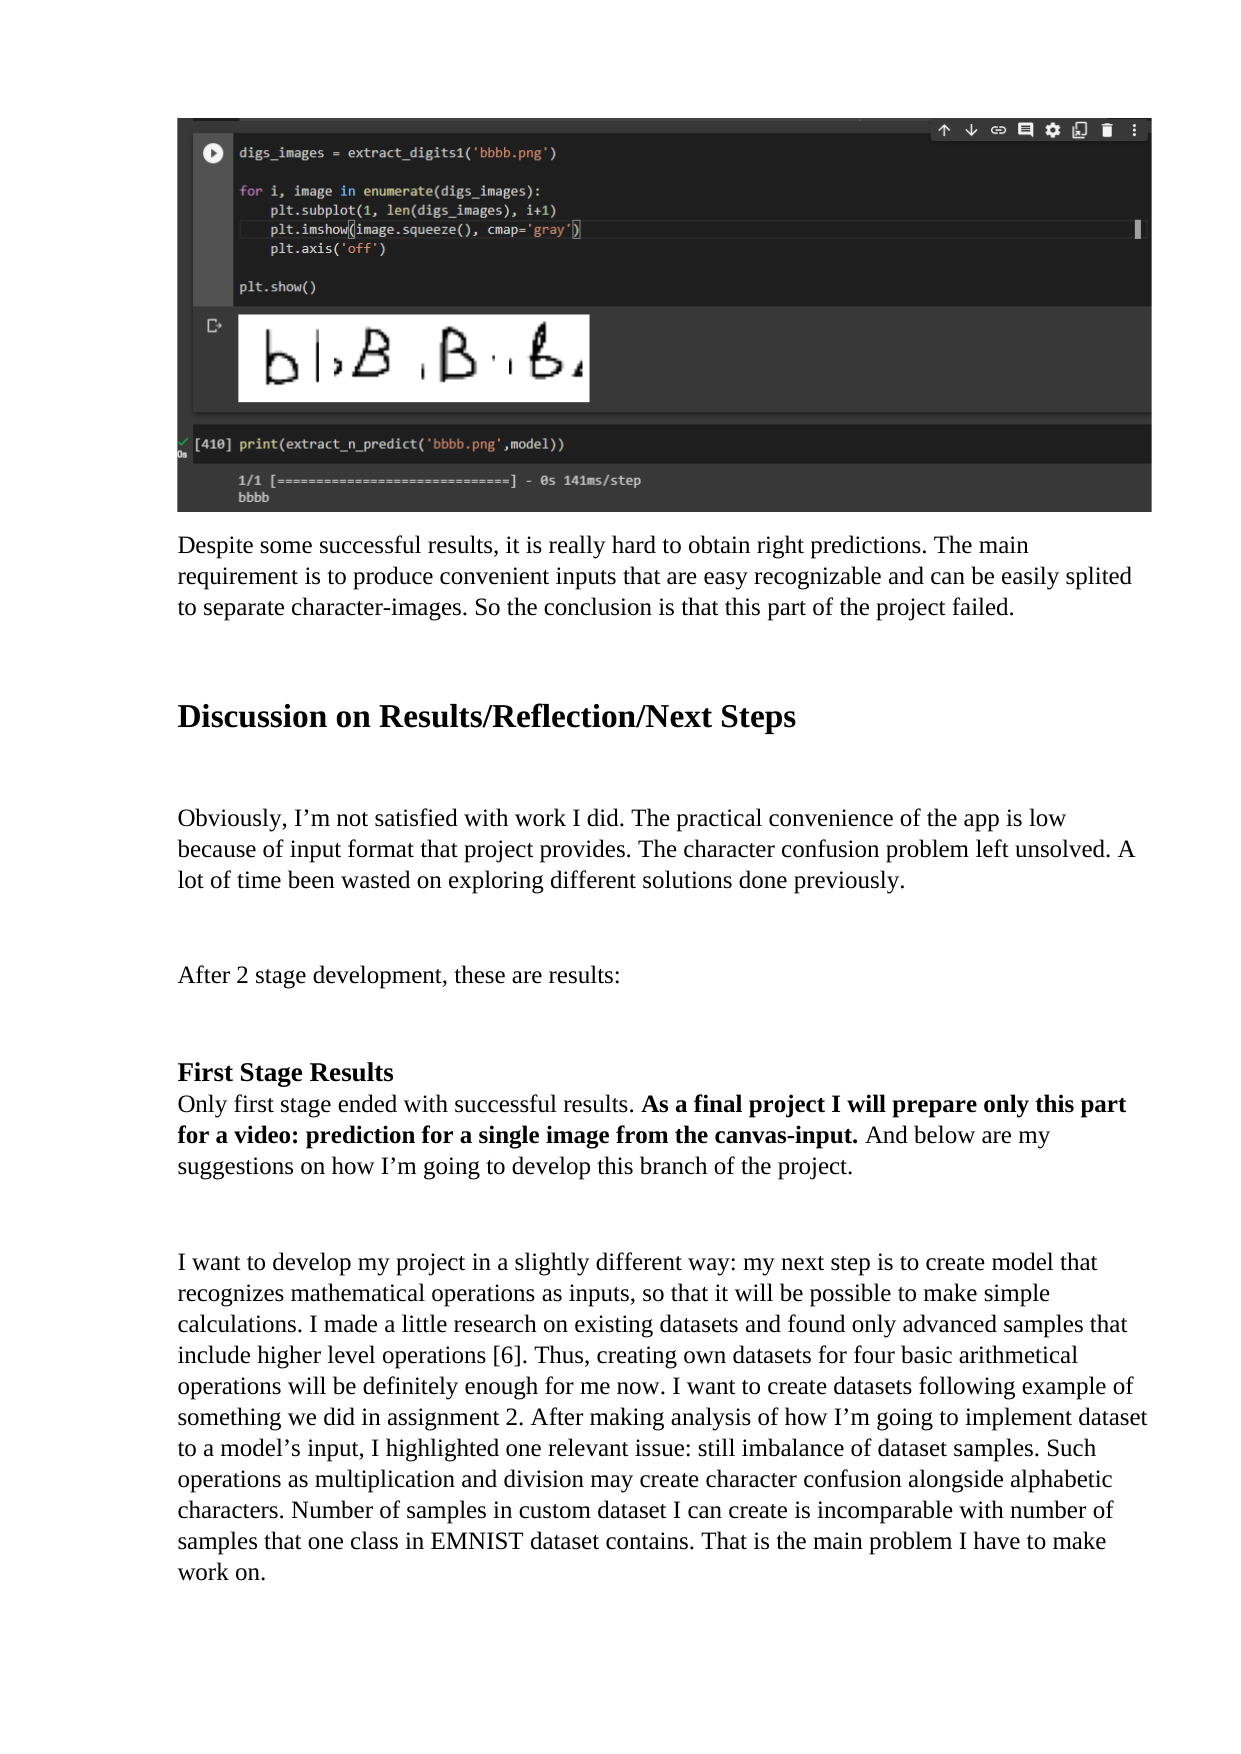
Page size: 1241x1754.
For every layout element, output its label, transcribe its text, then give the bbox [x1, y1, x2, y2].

text Obviously, I’m not satisfied with work I did. The practical convenience of the app is low because of input format that project provides. The character confusion problem left unsolved. A lot of time been wasted on exploring different solutions done previously. [177, 803, 1152, 894]
text Despite some successful results, it is really hard to obtain right predictions. The main requirement is to produce convenient inputs that are easy recognizable and can be easily splited to separate character-images. So the conclusion is that this part of the project failed. [177, 530, 1152, 621]
text I want to develop my project in a slightly different way: my next step is to create model that recognizes mathematical operations as inputs, so that it will be possible to make simple calculations. I made a little research on existing datasets and found only advanced samples that include higher level operations [6]. Thus, creating own datasets for four basic arithmetical operations will be definitely enough for me now. I want to create datasets following example of something we did in assignment 2. After making analysis of how I’m going to implement dataset to a model’s input, I highlighted one relevant issue: still imbalance of dataset samples. Such operations as multiplication and division may create character confusion alongside alphabetic characters. Number of samples in custom dataset I can create is incomparable with number of samples that one class in EMNIST dataset contains. That is the main problem I have to make work on. [177, 1247, 1152, 1586]
subtitle First Stage Results [177, 1056, 1152, 1087]
picture [177, 118, 1152, 512]
text After 2 stage development, these are results: [177, 960, 1152, 989]
text Only first stage ended with successful results. As a final project I will prepare only this part for a video: prediction for a single image from the canvas-input. And below are my suggestions on how I’m going to develop this branch of the project. [177, 1089, 1152, 1180]
subtitle Discussion on Results/Reflection/Next Steps [177, 696, 1152, 734]
